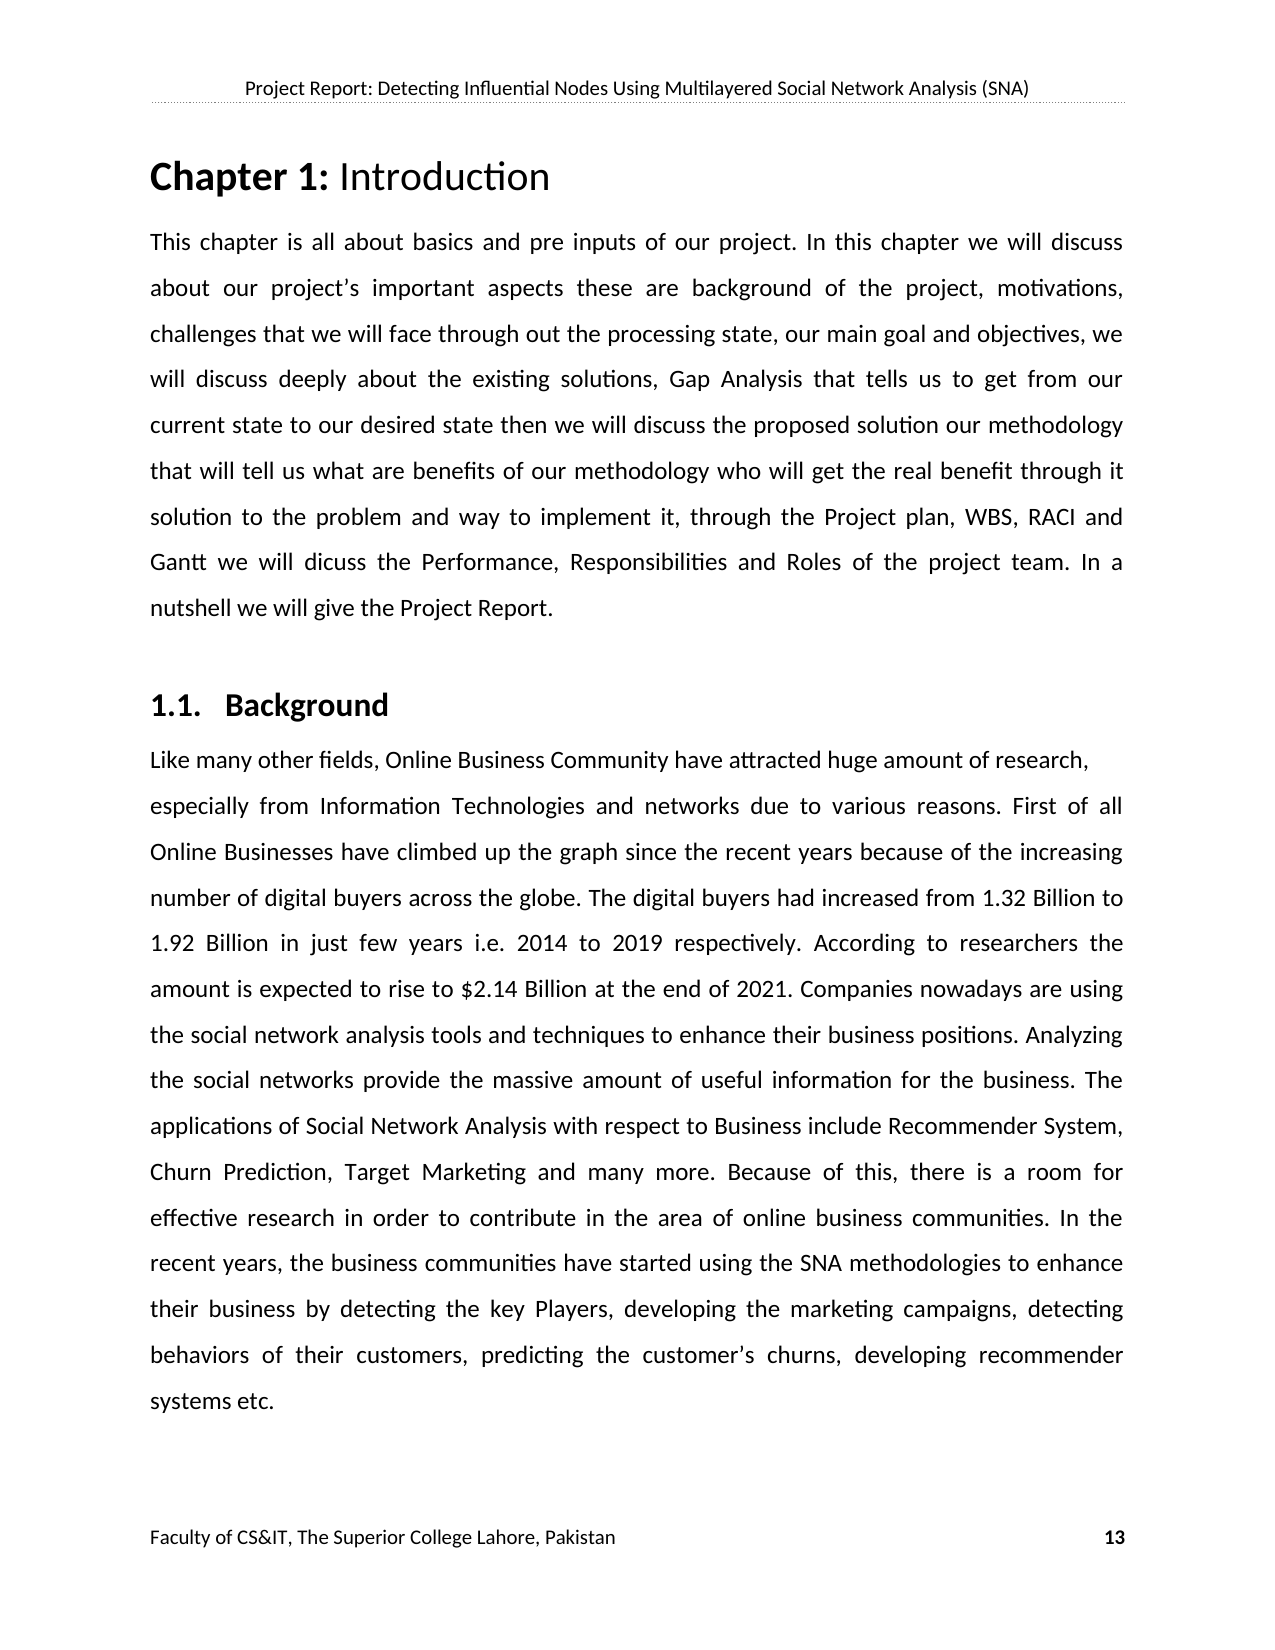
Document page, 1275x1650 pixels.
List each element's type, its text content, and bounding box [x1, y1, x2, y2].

text Like many other fields, Online Business Community have attracted huge amount of research, [150, 744, 1125, 775]
text Chapter 1: Introduction [150, 150, 1125, 201]
text especially from Information Technologies and networks due to various reasons. First of all Online Businesses have climbed up the graph since the recent years because of the increasing number of digital buyers across the globe. The digital buyers had increased from 1.32 Billion to 1.92 Billion in just few years i.e. 2014 to 2019 respectively. According to researchers the amount is expected to rise to $2.14 Billion at the end of 2021. Companies nowadays are using the social network analysis tools and techniques to enhance their business positions. Analyzing the social networks provide the massive amount of useful information for the business. The applications of Social Network Analysis with respect to Business include Recommender System, Churn Prediction, Target Marketing and many more. Because of this, there is a room for effective research in order to contribute in the area of online business communities. In the recent years, the business communities have started using the SNA methodologies to enhance their business by detecting the key Players, developing the marketing campaigns, detecting behaviors of their customers, predicting the customer’s churns, developing recommender systems etc. [150, 790, 1125, 1415]
text This chapter is all about basics and pre inputs of our project. In this chapter we will discuss about our project’s important aspects these are background of the project, motivations, challenges that we will face through out the processing state, our main goal and objectives, we will discuss deeply about the existing solutions, Gap Analysis that tells us to get from our current state to our desired state then we will discuss the proposed solution our methodology that will tell us what are benefits of our methodology who will get the real benefit through it solution to the problem and way to implement it, through the Project plan, WBS, RACI and Gantt we will dicuss the Performance, Responsibilities and Roles of the project team. In a nutshell we will give the Project Report. [150, 226, 1125, 623]
subtitle Background [150, 683, 1125, 724]
